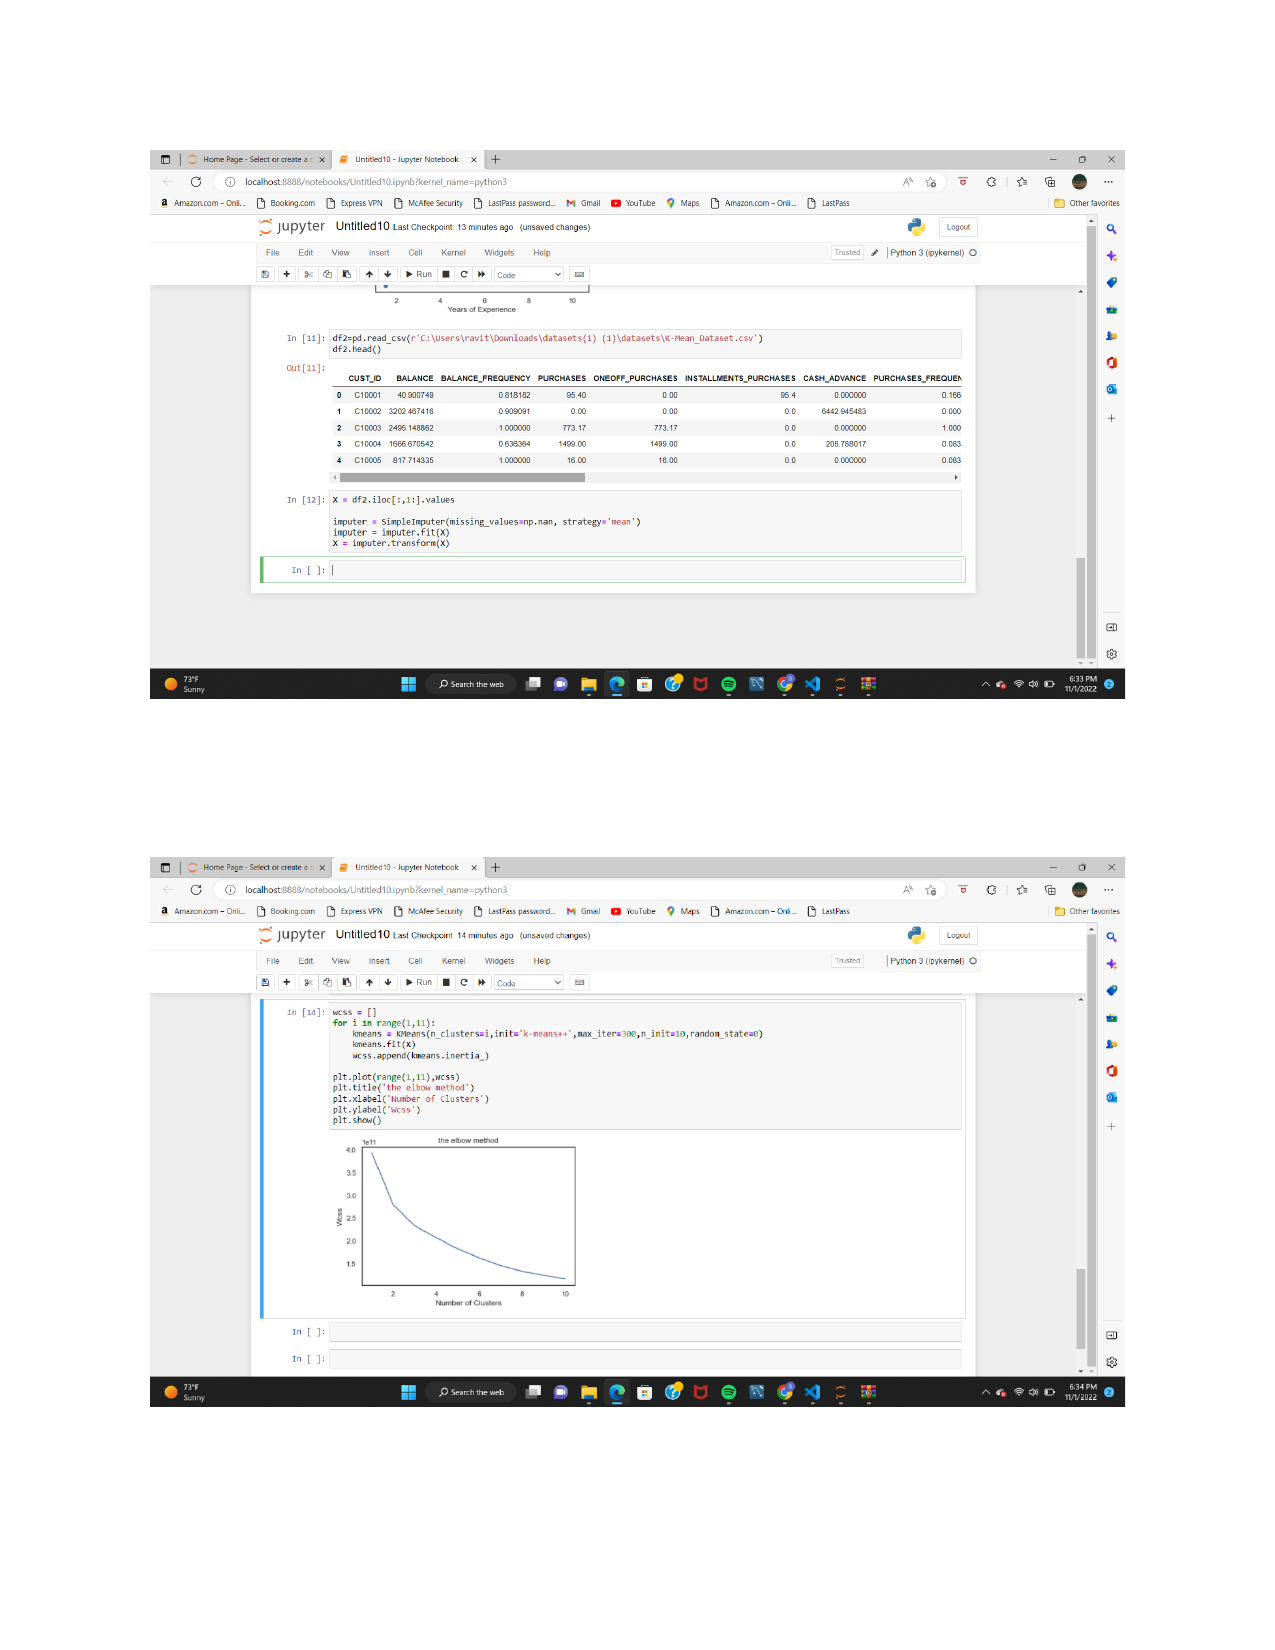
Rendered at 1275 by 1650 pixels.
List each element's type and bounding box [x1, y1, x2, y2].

picture [150, 857, 1125, 1407]
picture [150, 150, 1125, 699]
